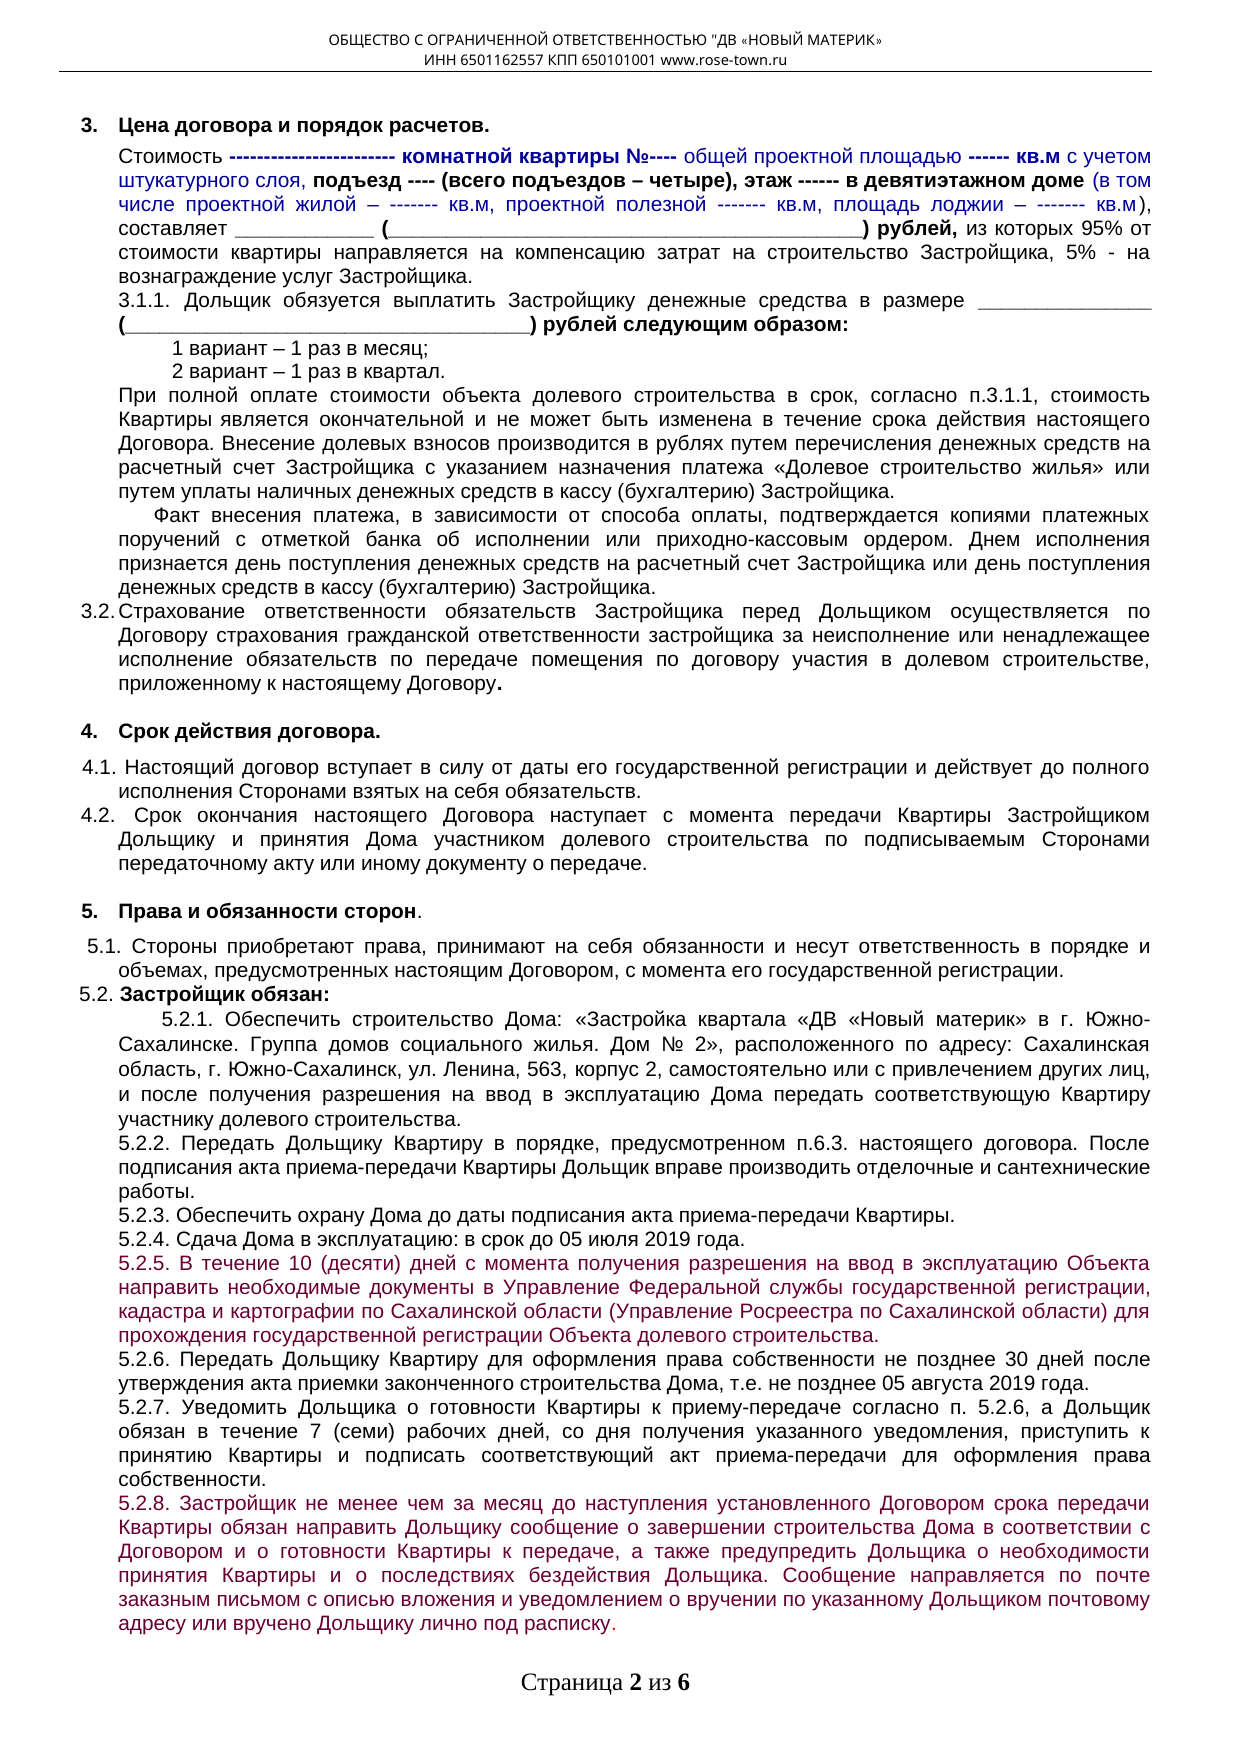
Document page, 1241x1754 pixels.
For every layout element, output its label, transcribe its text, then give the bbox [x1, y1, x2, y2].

text При полной оплате стоимости объекта долевого строительства в срок, согласно п.3.1.1, стоимость Квартиры является окончательной и не может быть изменена в течение срока действия настоящего Договора. Внесение долевых взносов производится в рублях путем перечисления денежных средств на расчетный счет Застройщика с указанием назначения платежа «Долевое строительство жилья» или путем уплаты наличных денежных средств в кассу (бухгалтерию) Застройщика. [118, 383, 1152, 503]
list Срок окончания настоящего Договора наступает с момента передачи Квартиры Застройщиком Дольщику и принятия Дома участником долевого строительства по подписываемым Сторонами передаточному акту или иному документу о передаче. [81, 803, 1152, 874]
text 5.2.3. Обеспечить охрану Дома до даты подписания акта приема-передачи Квартиры. [118, 1203, 1152, 1227]
text 1 вариант – 1 раз в месяц; [118, 335, 1152, 359]
text 5.2.7. Уведомить Дольщика о готовности Квартиры к приему-передаче согласно п. 5.2.6, а Дольщик обязан в течение 7 (семи) рабочих дней, со дня получения указанного уведомления, приступить к принятию Квартиры и подписать соответствующий акт приема-передачи для оформления права собственности. [118, 1395, 1152, 1491]
list Страхование ответственности обязательств Застройщика перед Дольщиком осуществляется по Договору страхования гражданской ответственности застройщика за неисполнение или ненадлежащее исполнение обязательств по передаче помещения по договору участия в долевом строительстве, приложенному к настоящему Договору. [81, 599, 1152, 695]
text Стоимость ------------------------ комнатной квартиры №---- общей проектной площадью ------ кв.м с учетом штукатурного слоя, подъезд ---- (всего подъездов – четыре), этаж ------ в девятиэтажном доме (в том числе проектной жилой – ------- кв.м, проектной полезной ------- кв.м, площадь лоджии – ------- кв.м), составляет ____________ (_________________________________________) рублей, из которых 95% от стоимости квартиры направляется на компенсацию затрат на строительство Застройщика, 5% - на вознаграждение услуг Застройщика. [118, 144, 1152, 287]
list Права и обязанности сторон. [81, 898, 1152, 922]
text 5.2.4. Сдача Дома в эксплуатацию: в срок до 05 июля 2019 года. [118, 1227, 1152, 1251]
text 5.1. Стороны приобретают права, принимают на себя обязанности и несут ответственность в порядке и объемах, предусмотренных настоящим Договором, с момента его государственной регистрации. [67, 934, 1152, 982]
text 5.2.5. В течение 10 (десяти) дней с момента получения разрешения на ввод в эксплуатацию Объекта направить необходимые документы в Управление Федеральной службы государственной регистрации, кадастра и картографии по Сахалинской области (Управление Росреестра по Сахалинской области) для прохождения государственной регистрации Объекта долевого строительства. [118, 1251, 1152, 1347]
text 2 вариант – 1 раз в квартал. [118, 359, 1152, 383]
text 5.2.6. Передать Дольщику Квартиру для оформления права собственности не позднее 30 дней после утверждения акта приемки законченного строительства Дома, т.е. не позднее 05 августа 2019 года. [118, 1347, 1152, 1395]
text 5.2. Застройщик обязан: [67, 982, 1152, 1006]
list Дольщик обязуется выплатить Застройщику денежные средства в размере _______________ (___________________________________) рублей следующим образом: [118, 287, 1152, 335]
text 4.1. Настоящий договор вступает в силу от даты его государственной регистрации и действует до полного исполнения Сторонами взятых на себя обязательств. [82, 755, 1152, 803]
text 5.2.8. Застройщик не менее чем за месяц до наступления установленного Договором срока передачи Квартиры обязан направить Дольщику сообщение о завершении строительства Дома в соответствии с Договором и о готовности Квартиры к передаче, а также предупредить Дольщика о необходимости принятия Квартиры и о последствиях бездействия Дольщика. Сообщение направляется по почте заказным письмом с описью вложения и уведомлением о вручении по указанному Дольщиком почтовому адресу или вручено Дольщику лично под расписку. [118, 1491, 1152, 1634]
text Факт внесения платежа, в зависимости от способа оплаты, подтверждается копиями платежных поручений с отметкой банка об исполнении или приходно-кассовым ордером. Днем исполнения признается день поступления денежных средств на расчетный счет Застройщика или день поступления денежных средств в кассу (бухгалтерию) Застройщика. [85, 503, 1152, 599]
text 5.2.2. Передать Дольщику Квартиру в порядке, предусмотренном п.6.3. настоящего договора. После подписания акта приема-передачи Квартиры Дольщик вправе производить отделочные и сантехнические работы. [118, 1131, 1152, 1203]
list Срок действия договора. [81, 719, 1152, 743]
list Цена договора и порядок расчетов. [81, 113, 1152, 137]
text 5.2.1. Обеспечить строительство Дома: «Застройка квартала «ДВ «Новый материк» в г. Южно-Сахалинске. Группа домов социального жилья. Дом № 2», расположенного по адресу: Сахалинская область, г. Южно-Сахалинск, ул. Ленина, 563, корпус 2, самостоятельно или с привлечением других лиц, и после получения разрешения на ввод в эксплуатацию Дома передать соответствующую Квартиру участнику долевого строительства. [81, 1006, 1152, 1131]
